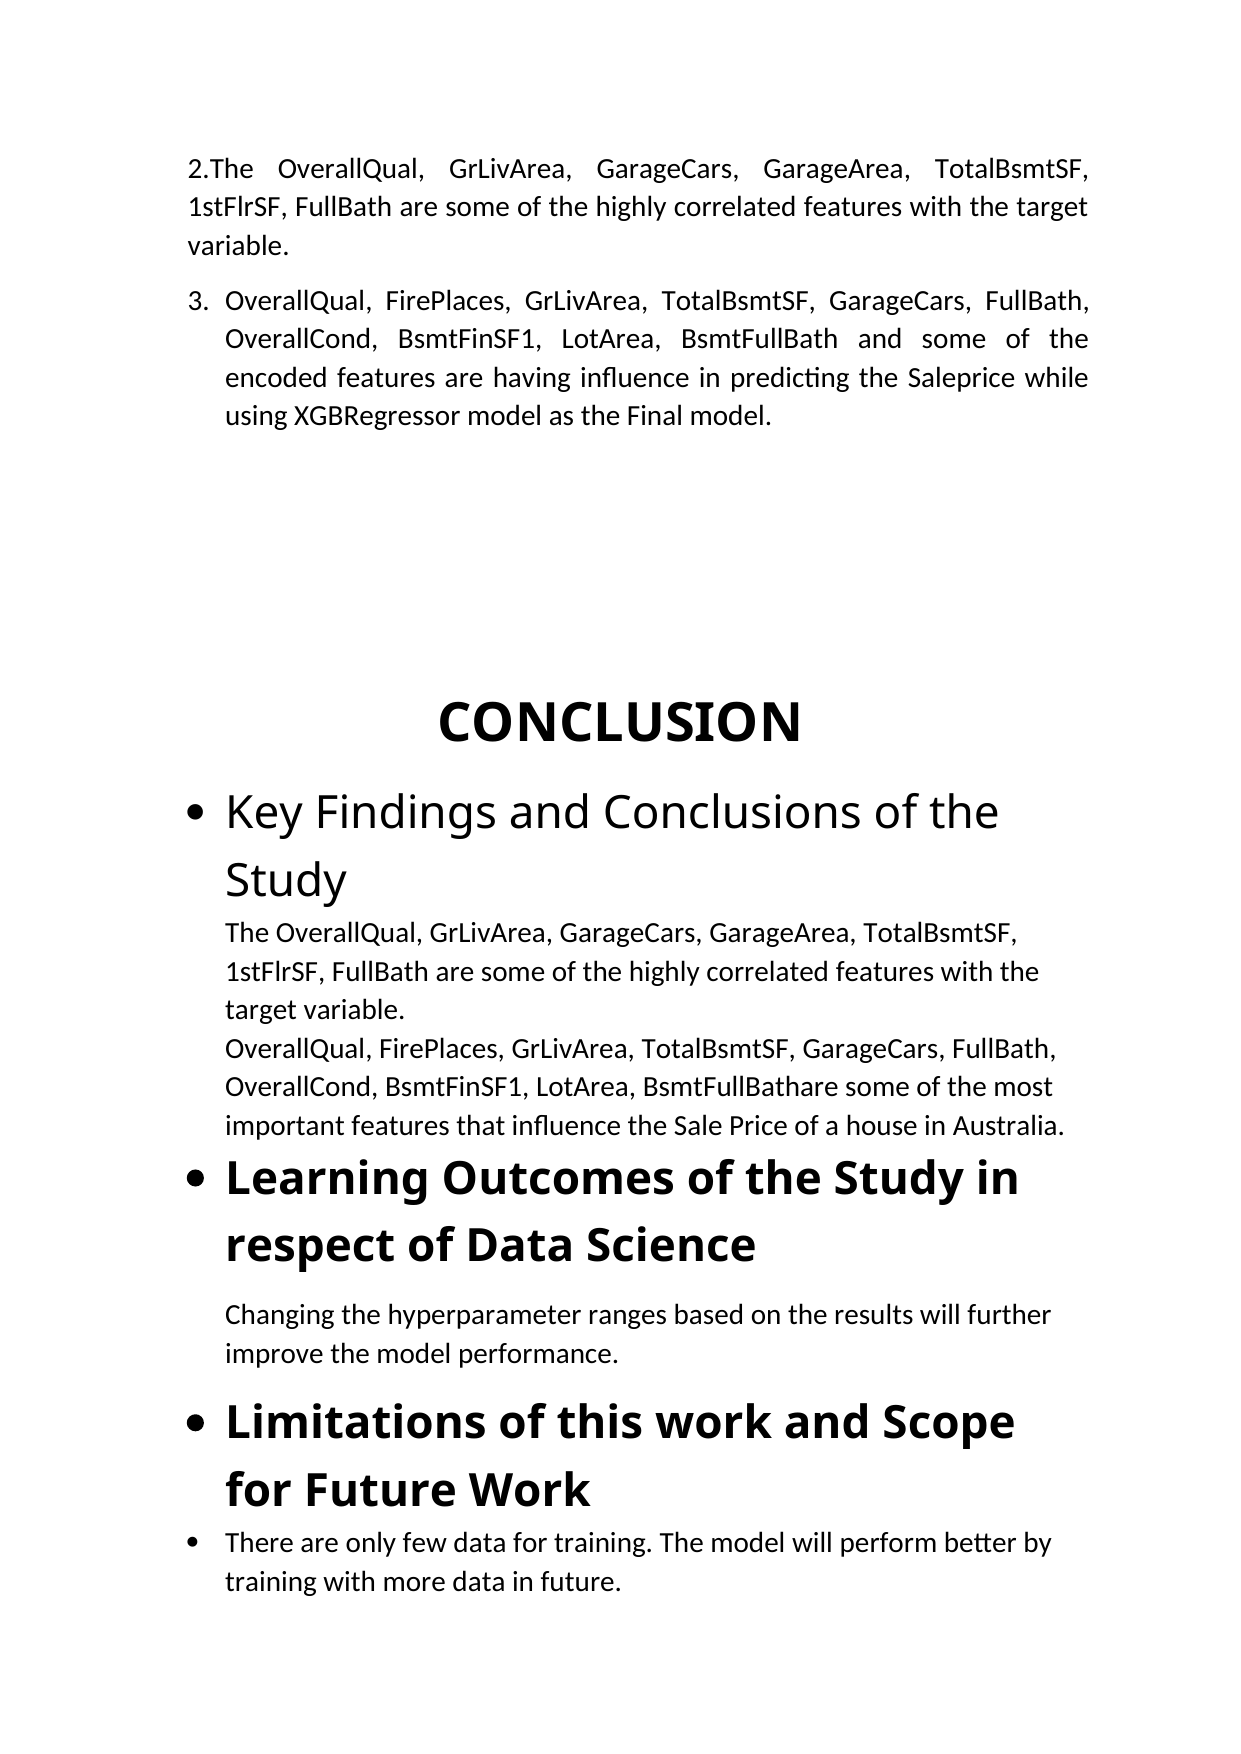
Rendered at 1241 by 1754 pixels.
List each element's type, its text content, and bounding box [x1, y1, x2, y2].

list The OverallQual, GrLivArea, GarageCars, GarageArea, TotalBsmtSF, 1stFlrSF, FullBath are some of the highly correlated features with the target variable. [225, 914, 1090, 1027]
list There are only few data for training. The model will perform better by training with more data in future. [187, 1524, 1090, 1598]
list Limitations of this work and Scope for Future Work [187, 1390, 1090, 1519]
list OverallQual, FirePlaces, GrLivArea, TotalBsmtSF, GarageCars, FullBath, OverallCond, BsmtFinSF1, LotArea, BsmtFullBathare some of the most important features that influence the Sale Price of a house in Australia. [225, 1030, 1090, 1142]
list Learning Outcomes of the Study in respect of Data Science [187, 1145, 1090, 1275]
list Key Findings and Conclusions of the Study [187, 780, 1090, 909]
list OverallQual, FirePlaces, GrLivArea, TotalBsmtSF, GarageCars, FullBath, OverallCond, BsmtFinSF1, LotArea, BsmtFullBath and some of the encoded features are having influence in predicting the Saleprice while using XGBRegressor model as the Final model. [187, 282, 1090, 433]
text Changing the hyperparameter ranges based on the results will further improve the model performance. [225, 1296, 1090, 1370]
text CONCLUSION [150, 684, 1090, 757]
text 2.The OverallQual, GrLivArea, GarageCars, GarageArea, TotalBsmtSF, 1stFlrSF, FullBath are some of the highly correlated features with the target variable. [187, 150, 1090, 262]
